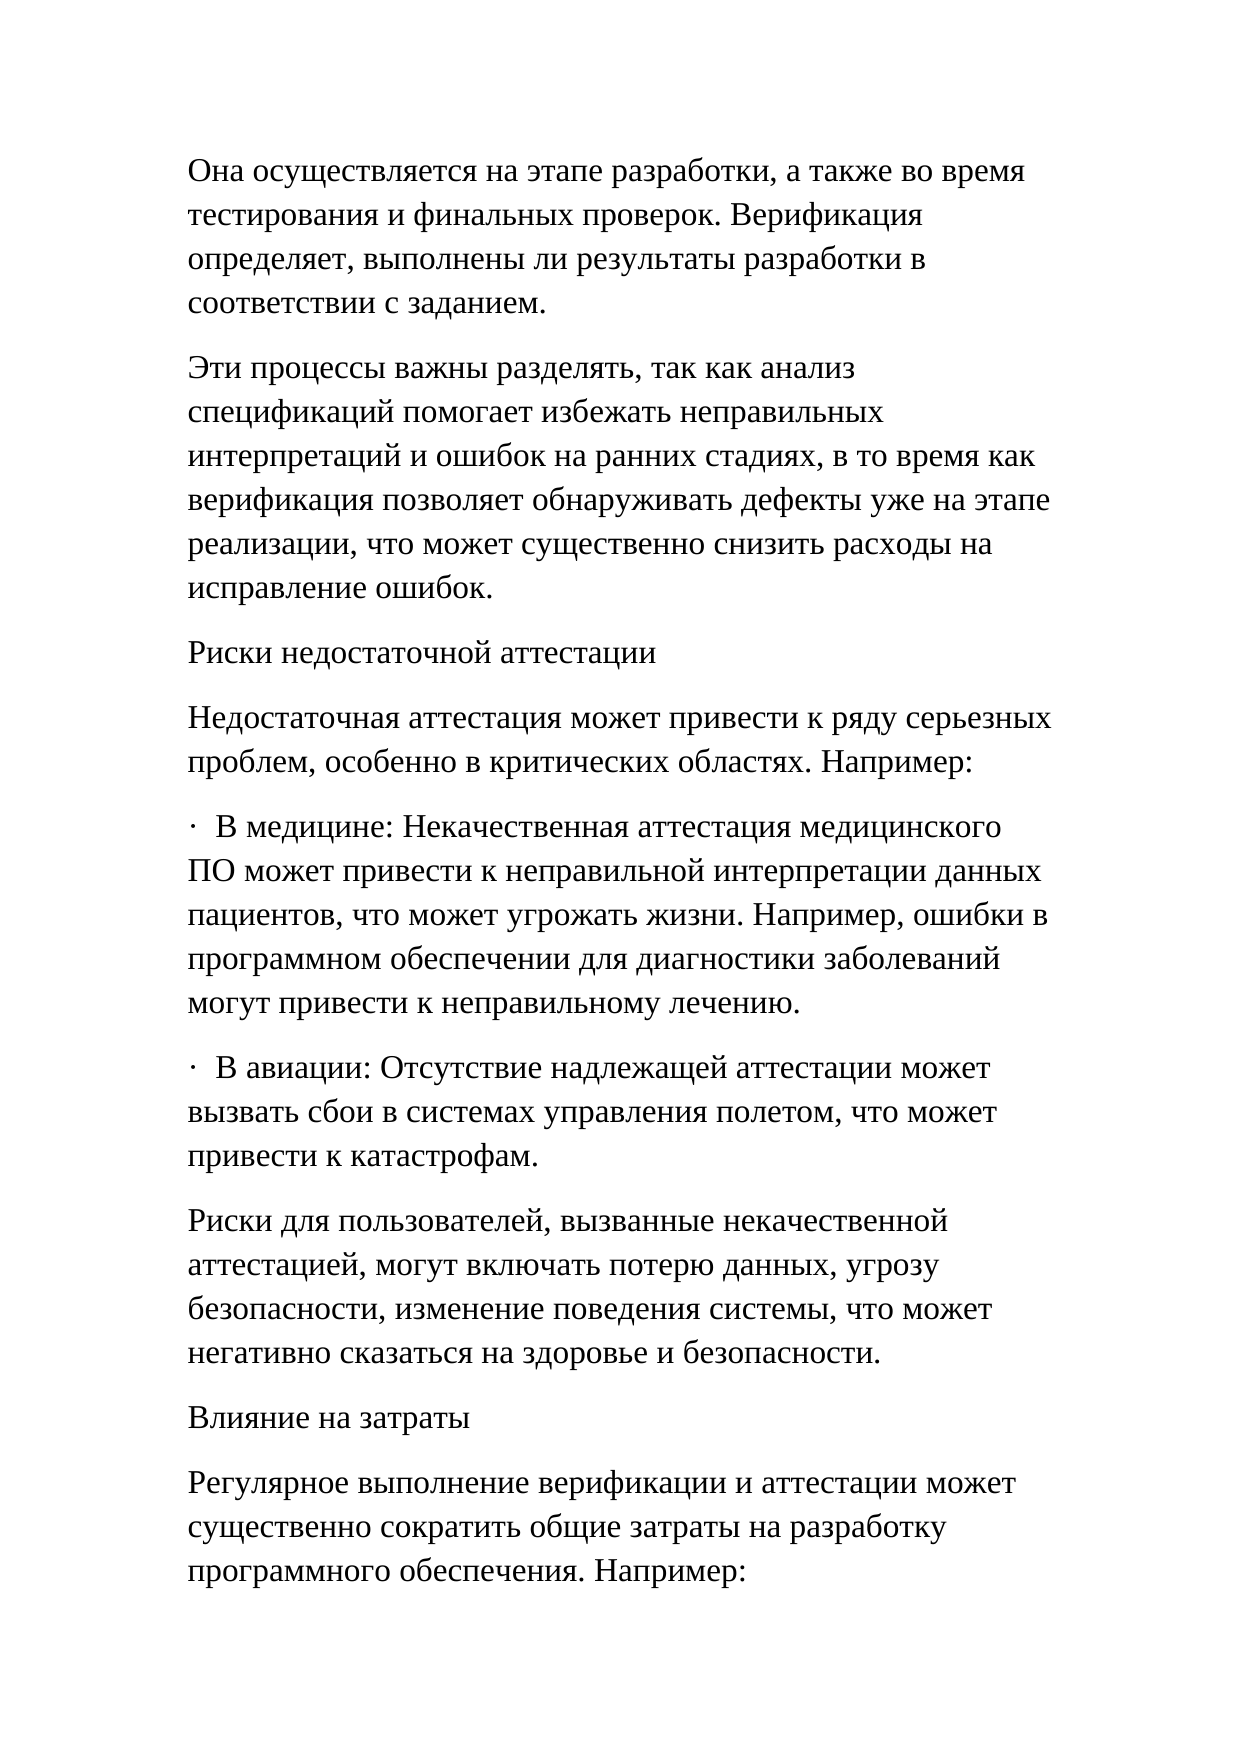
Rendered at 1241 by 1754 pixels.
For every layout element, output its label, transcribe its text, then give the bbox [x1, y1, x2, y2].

text · В авиации: Отсутствие надлежащей аттестации может вызвать сбои в системах управления полетом, что может привести к катастрофам. [187, 1047, 1053, 1174]
text Регулярное выполнение верификации и аттестации может существенно сократить общие затраты на разработку программного обеспечения. Например: [187, 1462, 1053, 1589]
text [187, 150, 1053, 321]
text · В медицине: Некачественная аттестация медицинского ПО может привести к неправильной интерпретации данных пациентов, что может угрожать жизни. Например, ошибки в программном обеспечении для диагностики заболеваний могут привести к неправильному лечению. [187, 806, 1053, 1021]
text Риски для пользователей, вызванные некачественной аттестацией, могут включать потерю данных, угрозу безопасности, изменение поведения системы, что может негативно сказаться на здоровье и безопасности. [187, 1200, 1053, 1371]
text Эти процессы важны разделять, так как анализ спецификаций помогает избежать неправильных интерпретаций и ошибок на ранних стадиях, в то время как верификация позволяет обнаруживать дефекты уже на этапе реализации, что может существенно снизить расходы на исправление ошибок. [187, 347, 1053, 606]
text Недостаточная аттестация может привести к ряду серьезных проблем, особенно в критических областях. Например: [187, 697, 1053, 779]
text Риски недостаточной аттестации [187, 632, 1053, 671]
text Влияние на затраты [187, 1397, 1053, 1436]
